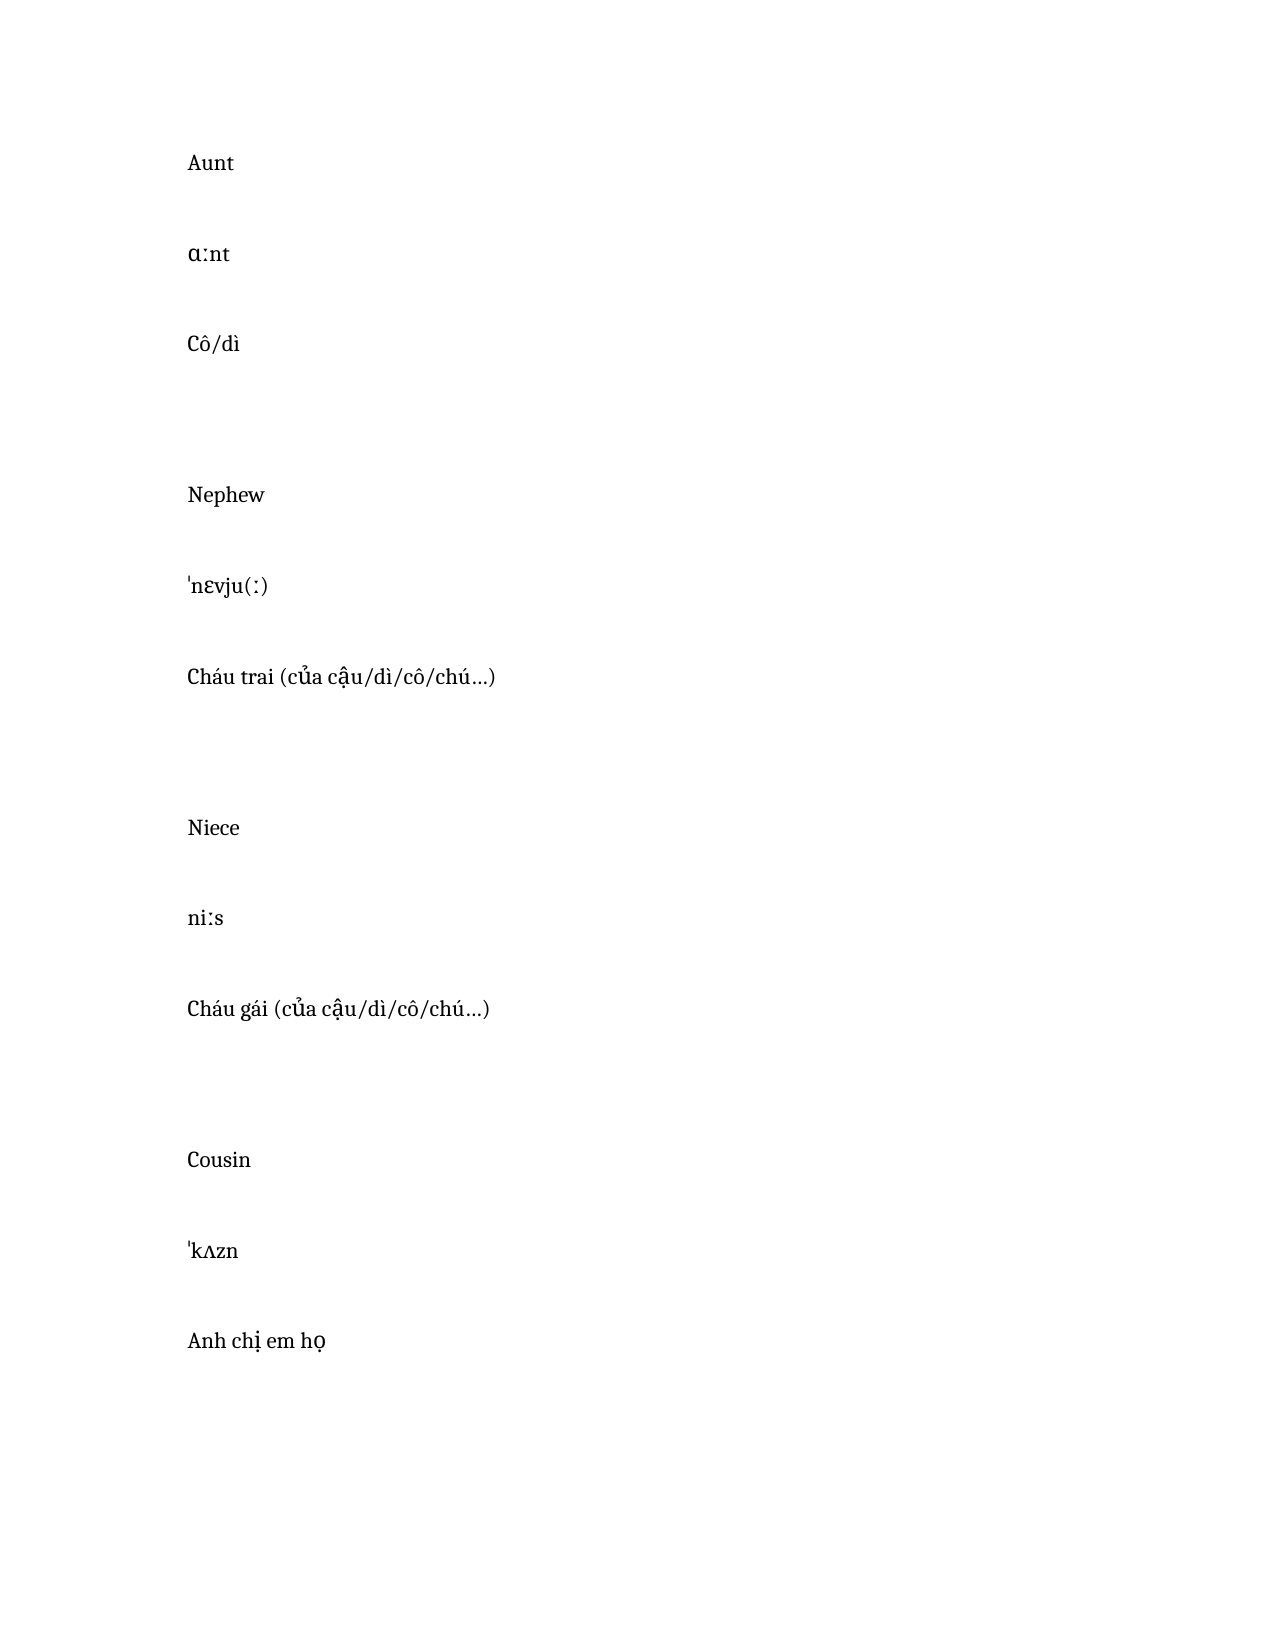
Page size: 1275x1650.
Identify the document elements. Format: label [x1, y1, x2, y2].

text [187, 150, 1087, 1475]
